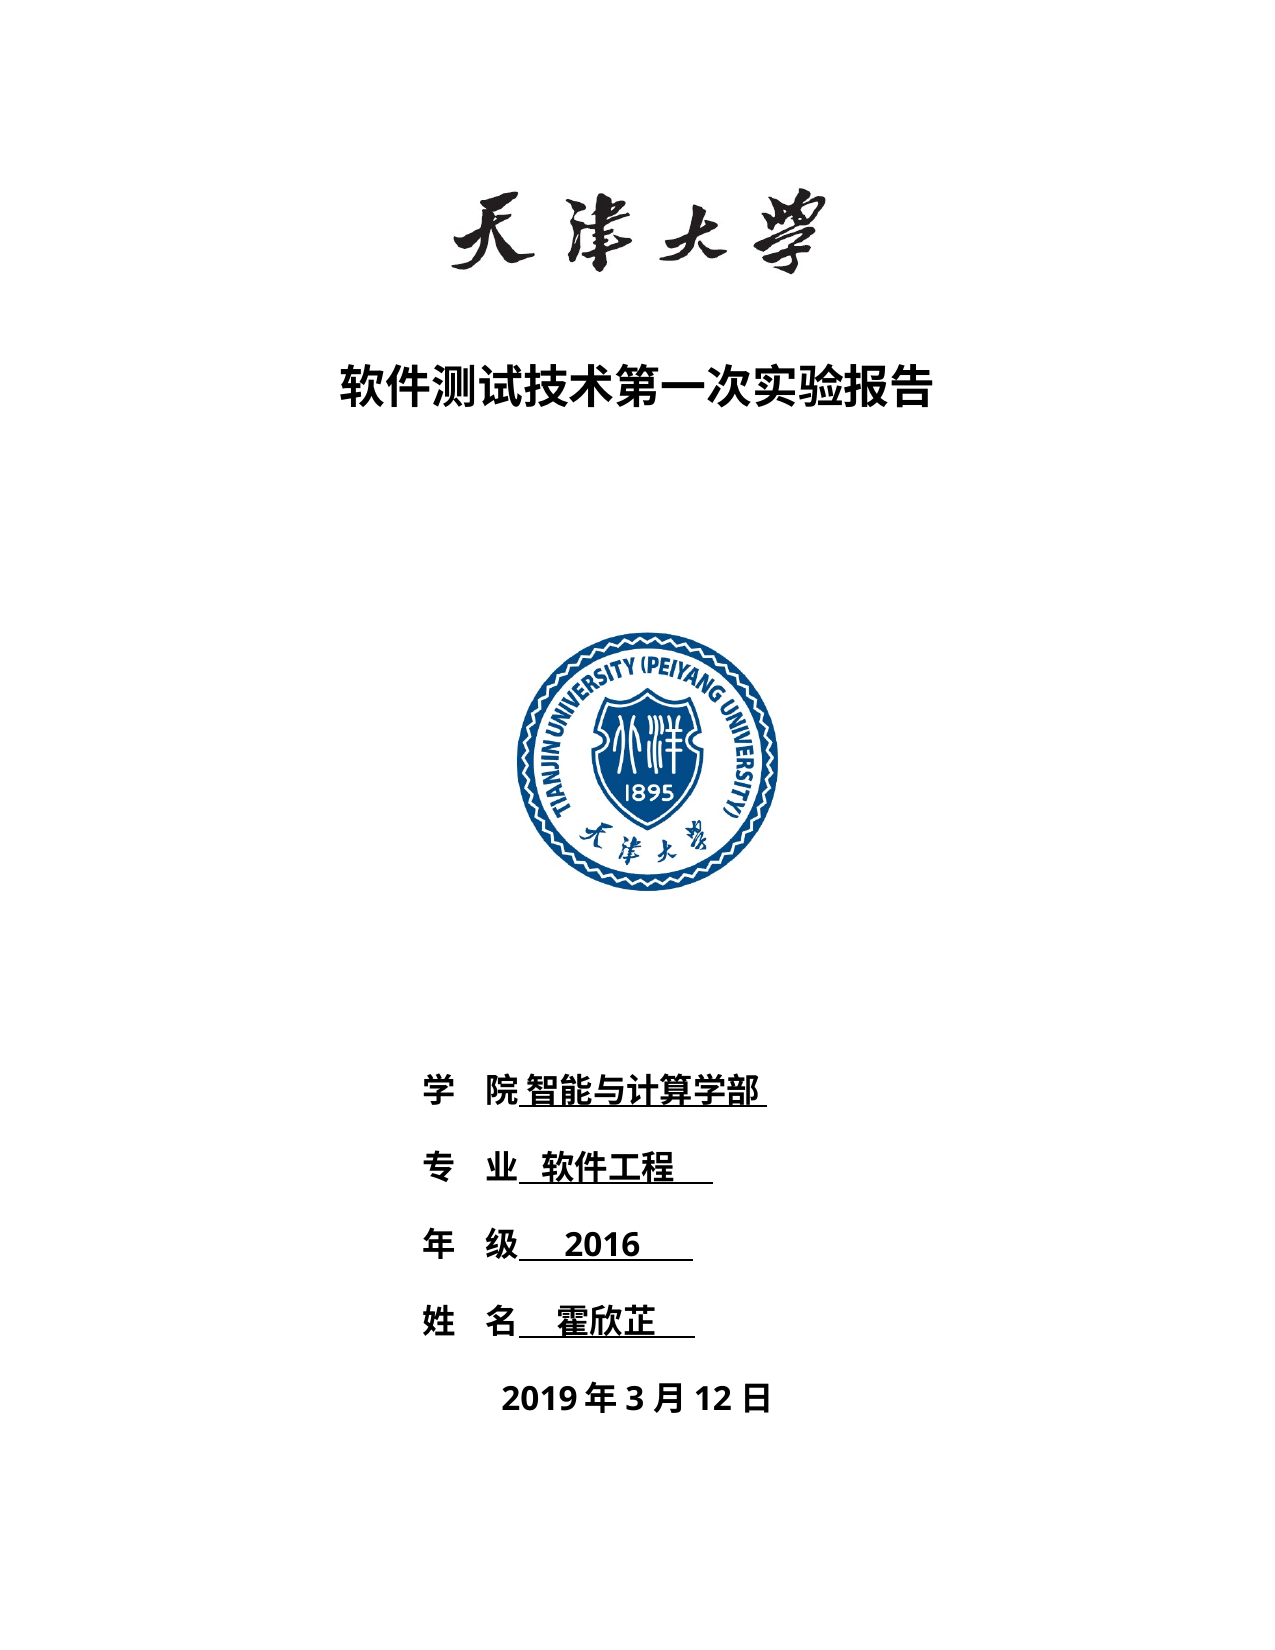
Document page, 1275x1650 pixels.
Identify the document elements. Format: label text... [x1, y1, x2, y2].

picture [466, 606, 809, 922]
text 软件测试技术第一次实验报告 [187, 335, 1087, 433]
text 2019年 3 月 12 日 [187, 1363, 1087, 1428]
picture [427, 158, 848, 296]
text 年 级 2016 [187, 1209, 1087, 1274]
text 学 院 智能与计算学部 [187, 1055, 1087, 1120]
text 专 业 软件工程 [187, 1132, 1087, 1197]
text 姓 名 霍欣芷 [187, 1286, 1087, 1351]
